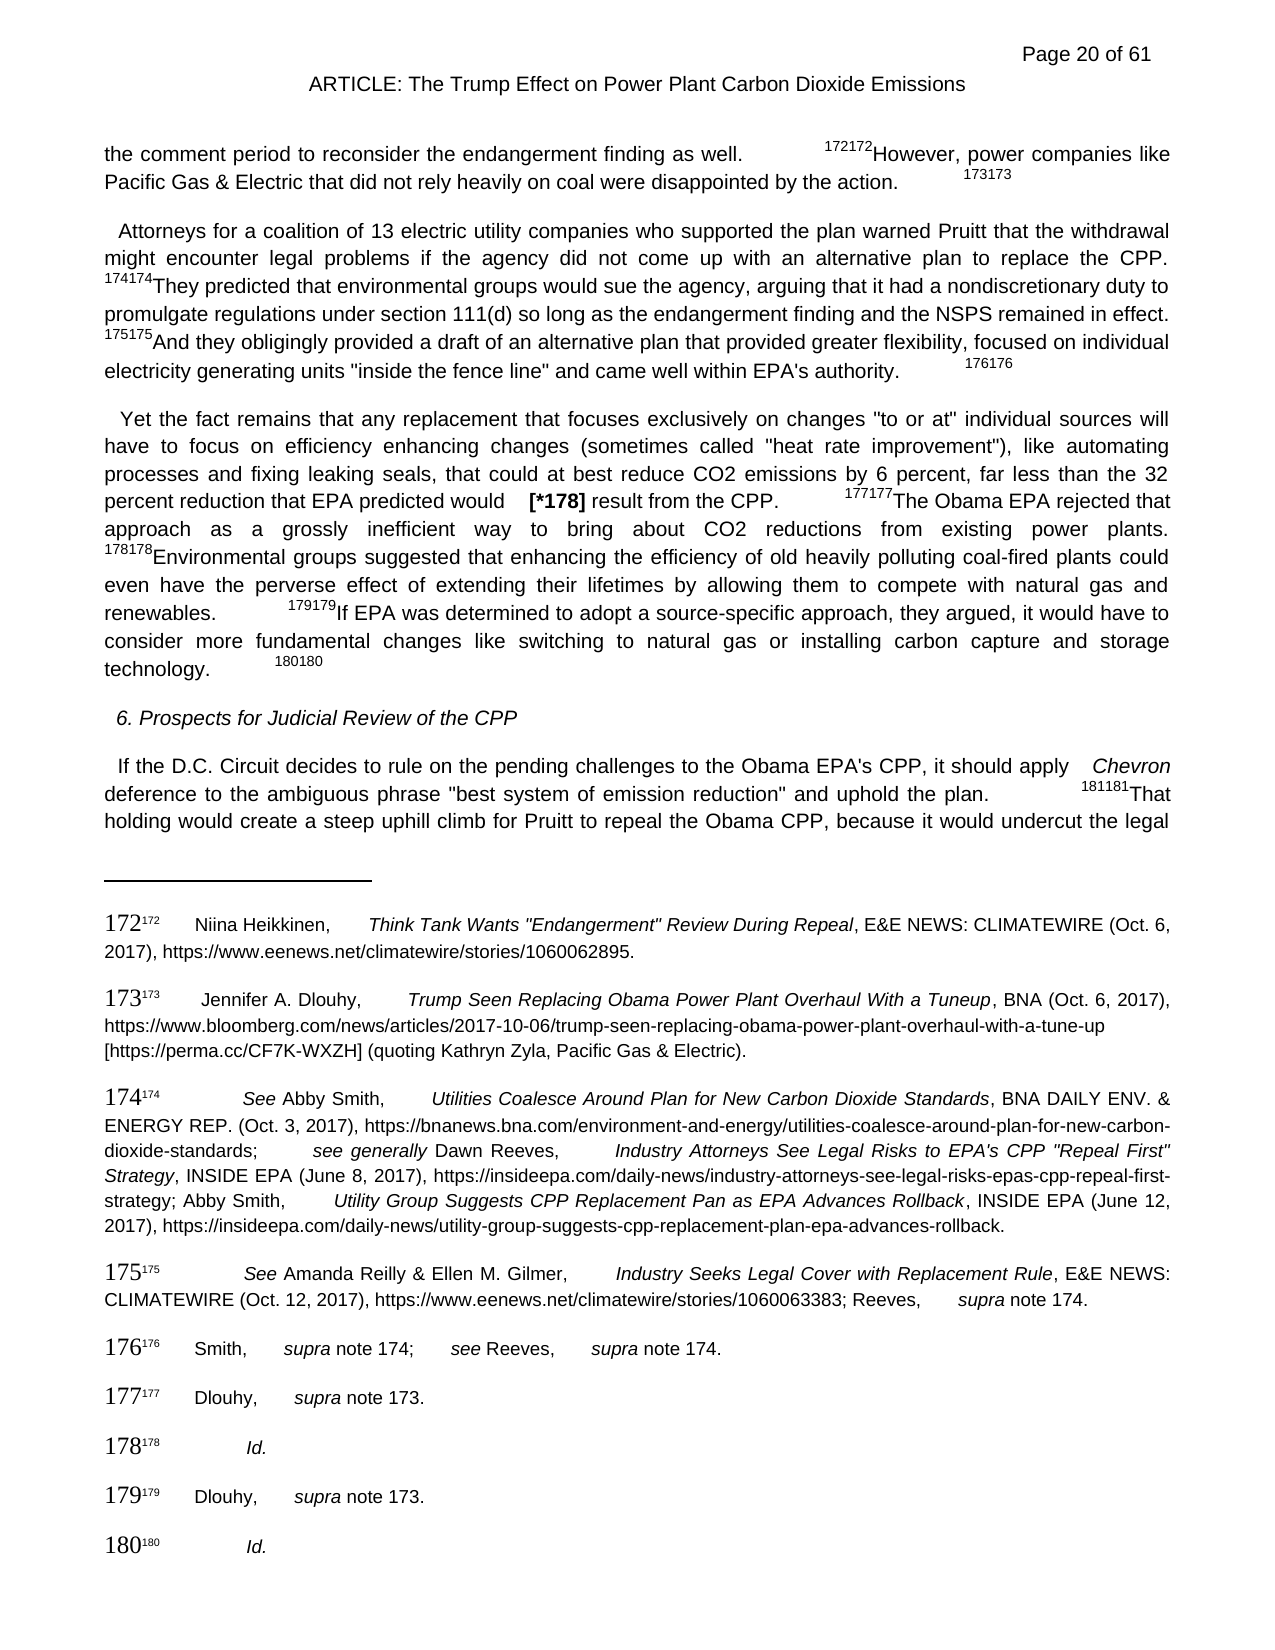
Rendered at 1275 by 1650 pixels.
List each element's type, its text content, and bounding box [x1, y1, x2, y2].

text Coal companies and coal-dependent power companies praised the reversal. The National Rural Electric Cooperative Association, whose rural co-op generators relied on coal for 60 percent of their power, were pleased to be able to keep their older plants running. 170Murray Energy CEO Robert Murray applauded the repeal and urged Pruitt to withdraw the endangerment [*177] finding to ensure that a future administration did not replace it. 171The Texas Public Policy Foundation praised EPA for proposing to kill the CPP, but it urged the agency to use the comment period to reconsider the endangerment finding as well. 172However, power companies like Pacific Gas & Electric that did not rely heavily on coal were disappointed by the action. 173 [104, 137, 1171, 195]
text If the D.C. Circuit decides to rule on the pending challenges to the Obama EPA's CPP, it should apply Chevron deference to the ambiguous phrase "best system of emission reduction" and uphold the plan. 181That holding would create a steep uphill climb for Pruitt to repeal the Obama CPP, because it would undercut the legal analysis that forms the exclusive basis for the repeal. 182EPA would need to withdraw the endangerment finding or find some technical basis for repealing the CPP, and either option must be capable of withstanding judicial review under the Administrative Procedure Act's "arbitrary and capricious" test. 183On the other hand, the court could simply sit on the case until EPA finalizes the repeal and then dismiss the challenge to the Obama CPP as moot. 184 [104, 750, 1171, 833]
text 6. Prospects for Judicial Review of the CPP [104, 702, 1171, 729]
text Attorneys for a coalition of 13 electric utility companies who supported the plan warned Pruitt that the withdrawal might encounter legal problems if the agency did not come up with an alternative plan to replace the CPP. 174They predicted that environmental groups would sue the agency, arguing that it had a nondiscretionary duty to promulgate regulations under section 111(d) so long as the endangerment finding and the NSPS remained in effect. 175And they obligingly provided a draft of an alternative plan that provided greater flexibility, focused on individual electricity generating units "inside the fence line" and came well within EPA's authority. 176 [104, 216, 1171, 383]
text Yet the fact remains that any replacement that focuses exclusively on changes "to or at" individual sources will have to focus on efficiency enhancing changes (sometimes called "heat rate improvement"), like automating processes and fixing leaking seals, that could at best reduce CO2 emissions by 6 percent, far less than the 32 percent reduction that EPA predicted would [*178] result from the CPP. 177The Obama EPA rejected that approach as a grossly inefficient way to bring about CO2 reductions from existing power plants. 178Environmental groups suggested that enhancing the efficiency of old heavily polluting coal-fired plants could even have the perverse effect of extending their lifetimes by allowing them to compete with natural gas and renewables. 179If EPA was determined to adopt a source-specific approach, they argued, it would have to consider more fundamental changes like switching to natural gas or installing carbon capture and storage technology. 180 [104, 404, 1171, 682]
